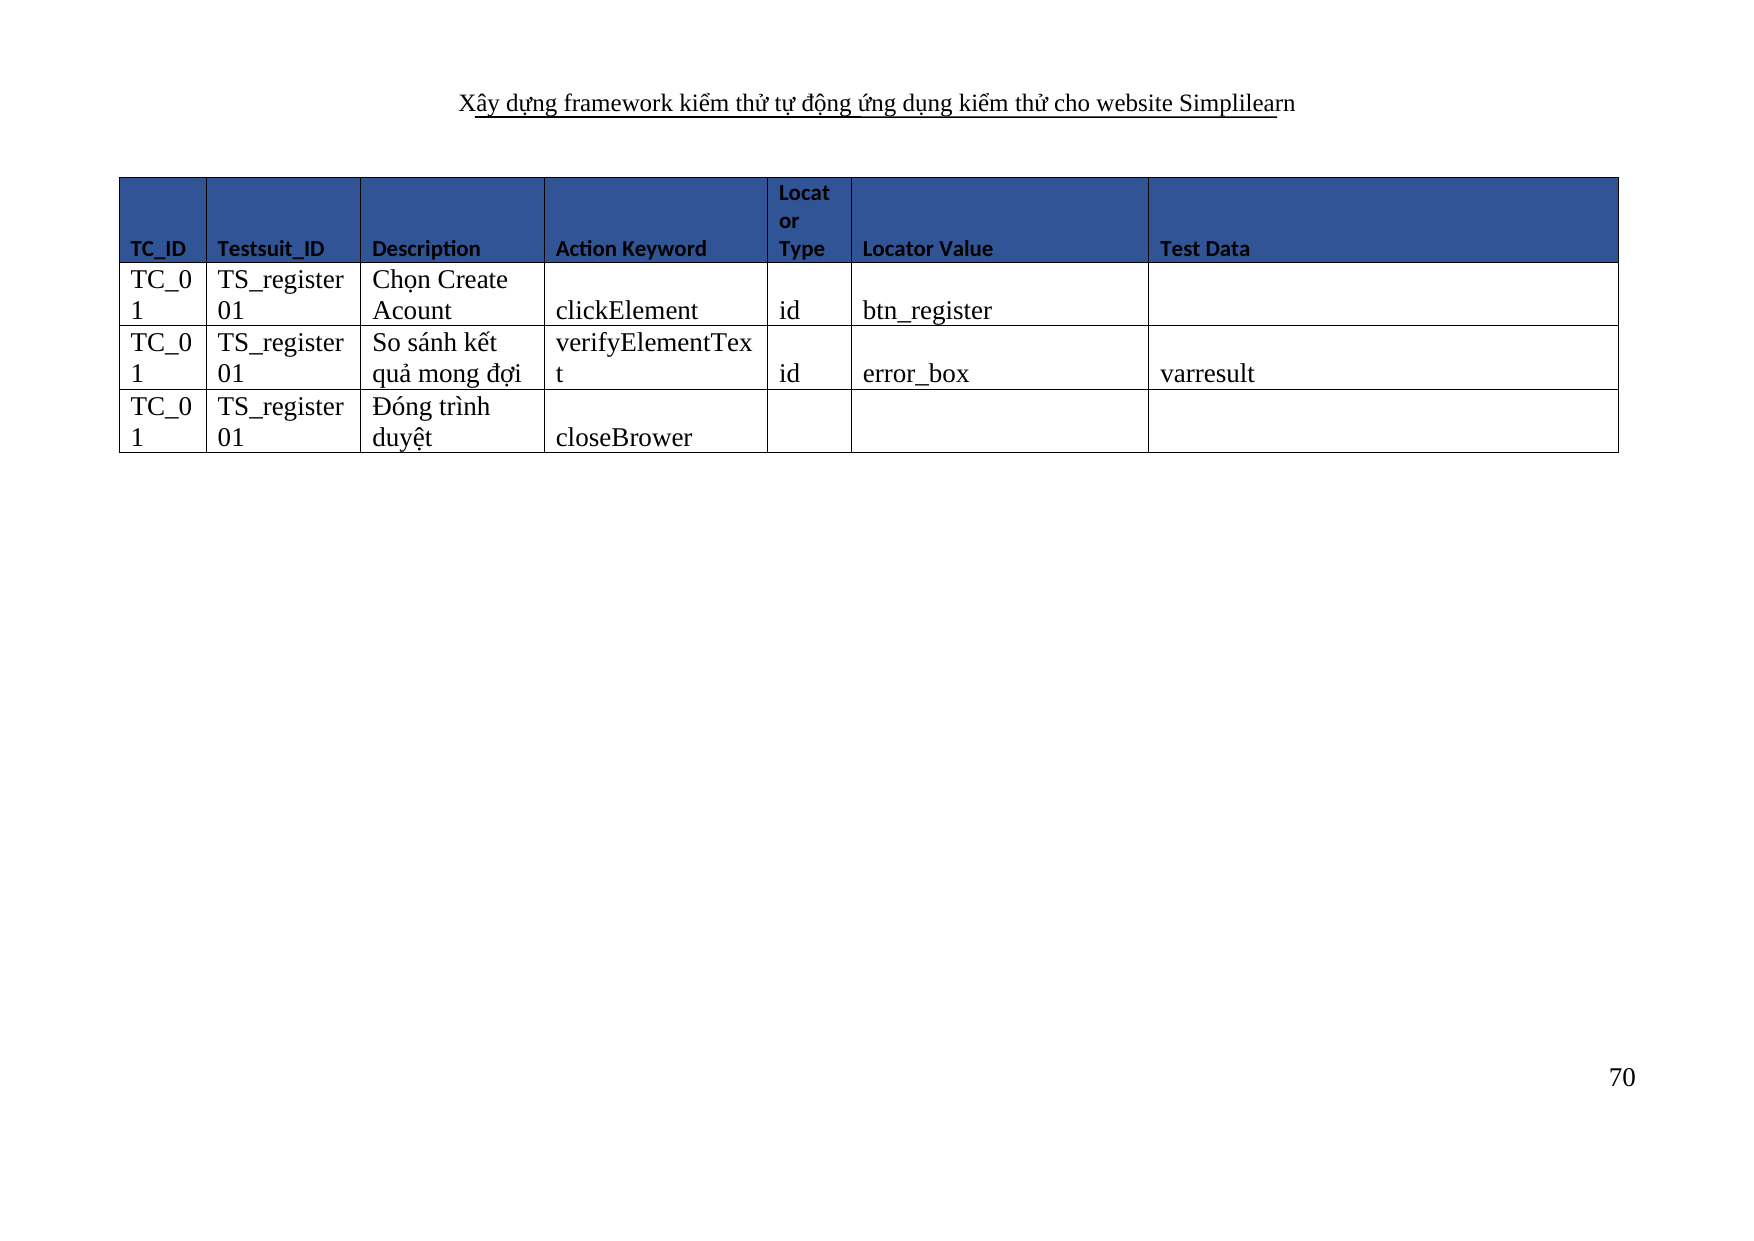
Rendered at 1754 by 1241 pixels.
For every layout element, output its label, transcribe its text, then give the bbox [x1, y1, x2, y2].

table_cell So sánh kết quả mong đợi [361, 326, 544, 389]
table_cell [1149, 390, 1618, 452]
table_cell TS_register01 [207, 326, 360, 389]
table_cell [852, 390, 1148, 452]
table_header Action Keyword [545, 178, 767, 262]
table_cell TC_01 [120, 263, 206, 325]
table_cell TC_01 [120, 390, 206, 452]
table_header Testsuit_ID [207, 178, 360, 262]
table_cell Đóng trình duyệt [361, 390, 544, 452]
table_cell TS_register01 [207, 263, 360, 325]
table_header Locator Value [852, 178, 1148, 262]
table_cell varresult [1149, 326, 1618, 389]
table_cell clickElement [545, 263, 767, 325]
table_header Locator Type [768, 178, 851, 262]
table_cell btn_register [852, 263, 1148, 325]
table_cell error_box [852, 326, 1148, 389]
table_cell TC_01 [120, 326, 206, 389]
table_cell TS_register01 [207, 390, 360, 452]
table_cell id [768, 326, 851, 389]
table_header TC_ID [120, 178, 206, 262]
table_header Description [361, 178, 544, 262]
table_cell closeBrower [545, 390, 767, 452]
table_cell [768, 390, 851, 452]
table_header Test Data [1149, 178, 1618, 262]
table_cell Chọn Create Acount [361, 263, 544, 325]
table_cell [1149, 263, 1618, 325]
table_cell id [768, 263, 851, 325]
table_cell verifyElementText [545, 326, 767, 389]
